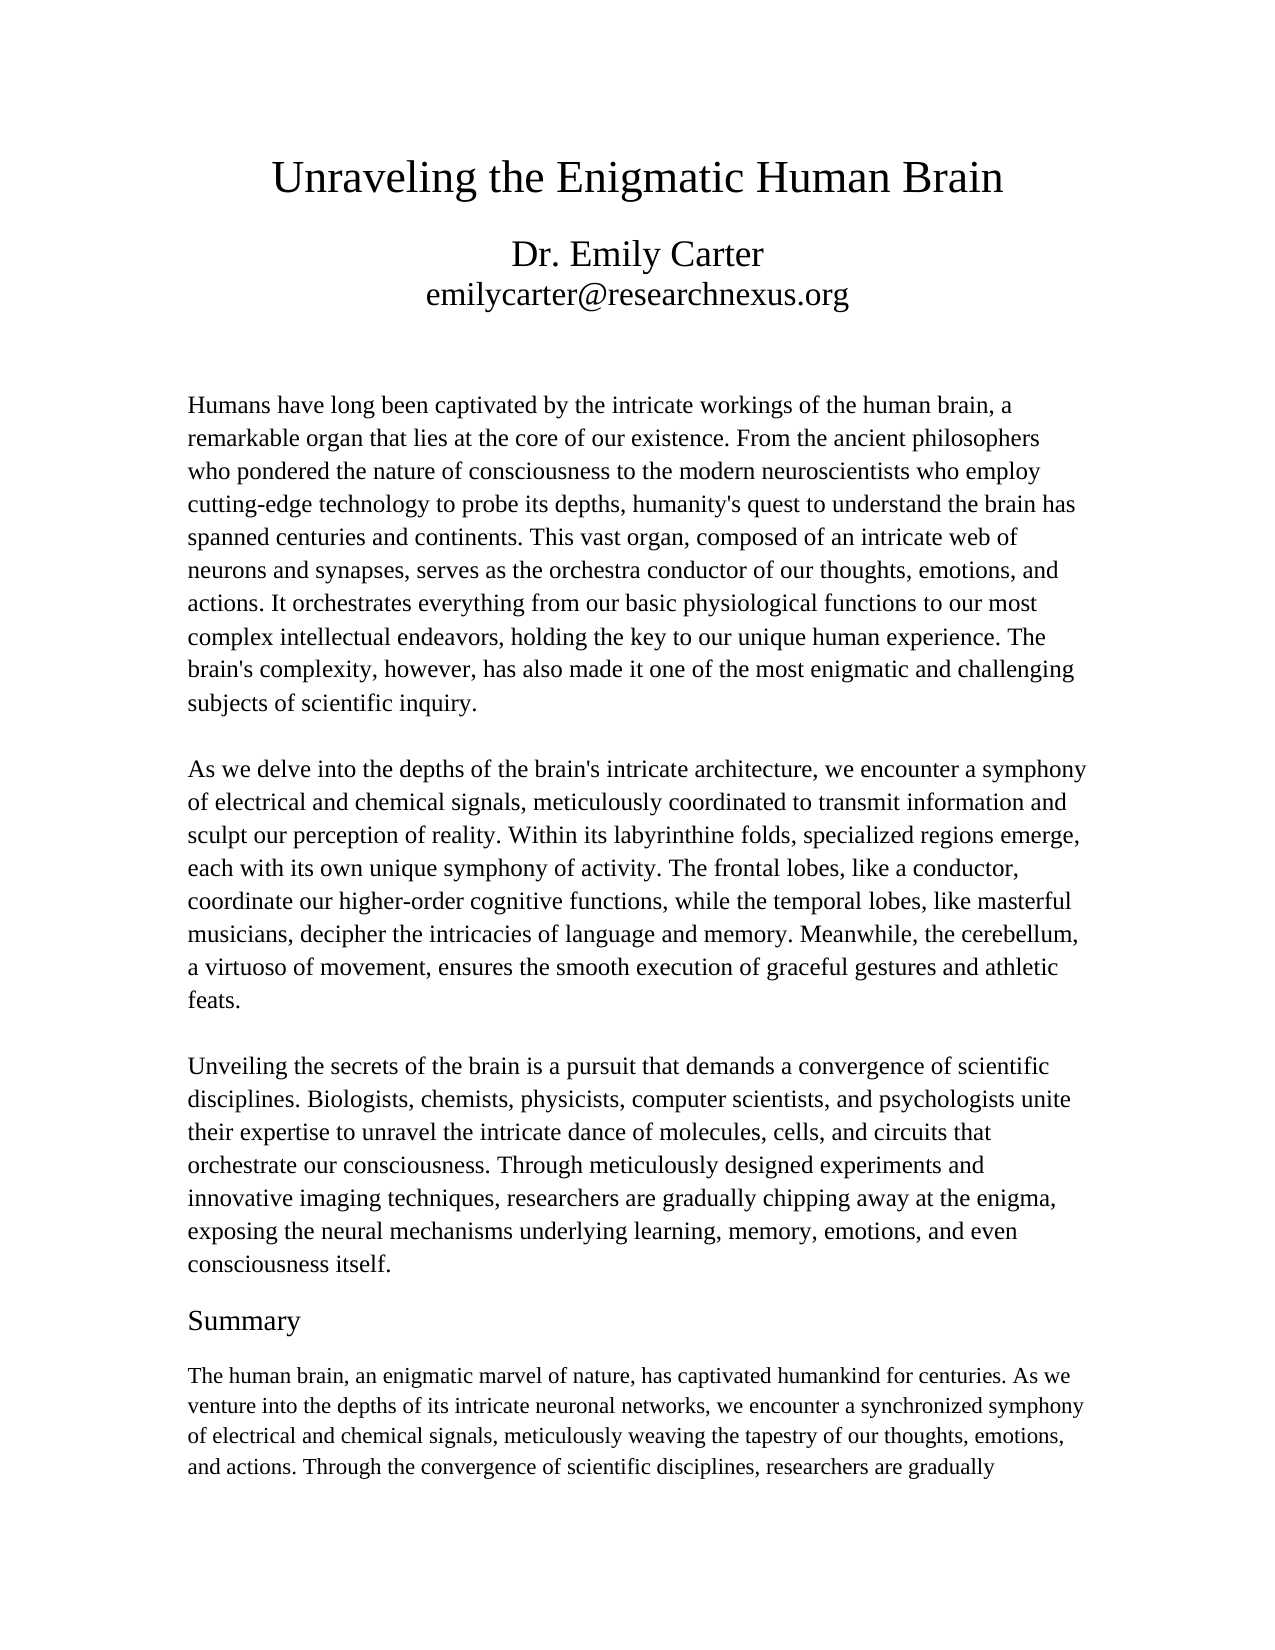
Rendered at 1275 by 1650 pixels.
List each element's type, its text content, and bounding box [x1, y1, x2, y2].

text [187, 1362, 1087, 1479]
text Humans have long been captivated by the intricate workings of the human brain, a remarkable organ that lies at the core of our existence. From the ancient philosophers who pondered the nature of consciousness to the modern neuroscientists who employ cutting-edge technology to probe its depths, humanity's quest to understand the brain has spanned centuries and continents. This vast organ, composed of an intricate web of neurons and synapses, serves as the orchestra conductor of our thoughts, emotions, and actions. It orchestrates everything from our basic physiological functions to our most complex intellectual endeavors, holding the key to our unique human experience. The brain's complexity, however, has also made it one of the most enigmatic and challenging subjects of scientific inquiry. As we delve into the depths of the brain's intricate architecture, we encounter a symphony of electrical and chemical signals, meticulously coordinated to transmit information and sculpt our perception of reality. Within its labyrinthine folds, specialized regions emerge, each with its own unique symphony of activity. The frontal lobes, like a conductor, coordinate our higher-order cognitive functions, while the temporal lobes, like masterful musicians, decipher the intricacies of language and memory. Meanwhile, the cerebellum, a virtuoso of movement, ensures the smooth execution of graceful gestures and athletic feats. Unveiling the secrets of the brain is a pursuit that demands a convergence of scientific disciplines. Biologists, chemists, physicists, computer scientists, and psychologists unite their expertise to unravel the intricate dance of molecules, cells, and circuits that orchestrate our consciousness. Through meticulously designed experiments and innovative imaging techniques, researchers are gradually chipping away at the enigma, exposing the neural mechanisms underlying learning, memory, emotions, and even consciousness itself. [187, 390, 1087, 1278]
text emilycarter@researchnexus.org [187, 274, 1087, 313]
text Dr. Emily Carter [187, 231, 1087, 274]
text Summary [187, 1303, 1087, 1336]
text Unraveling the Enigmatic Human Brain [187, 150, 1087, 203]
